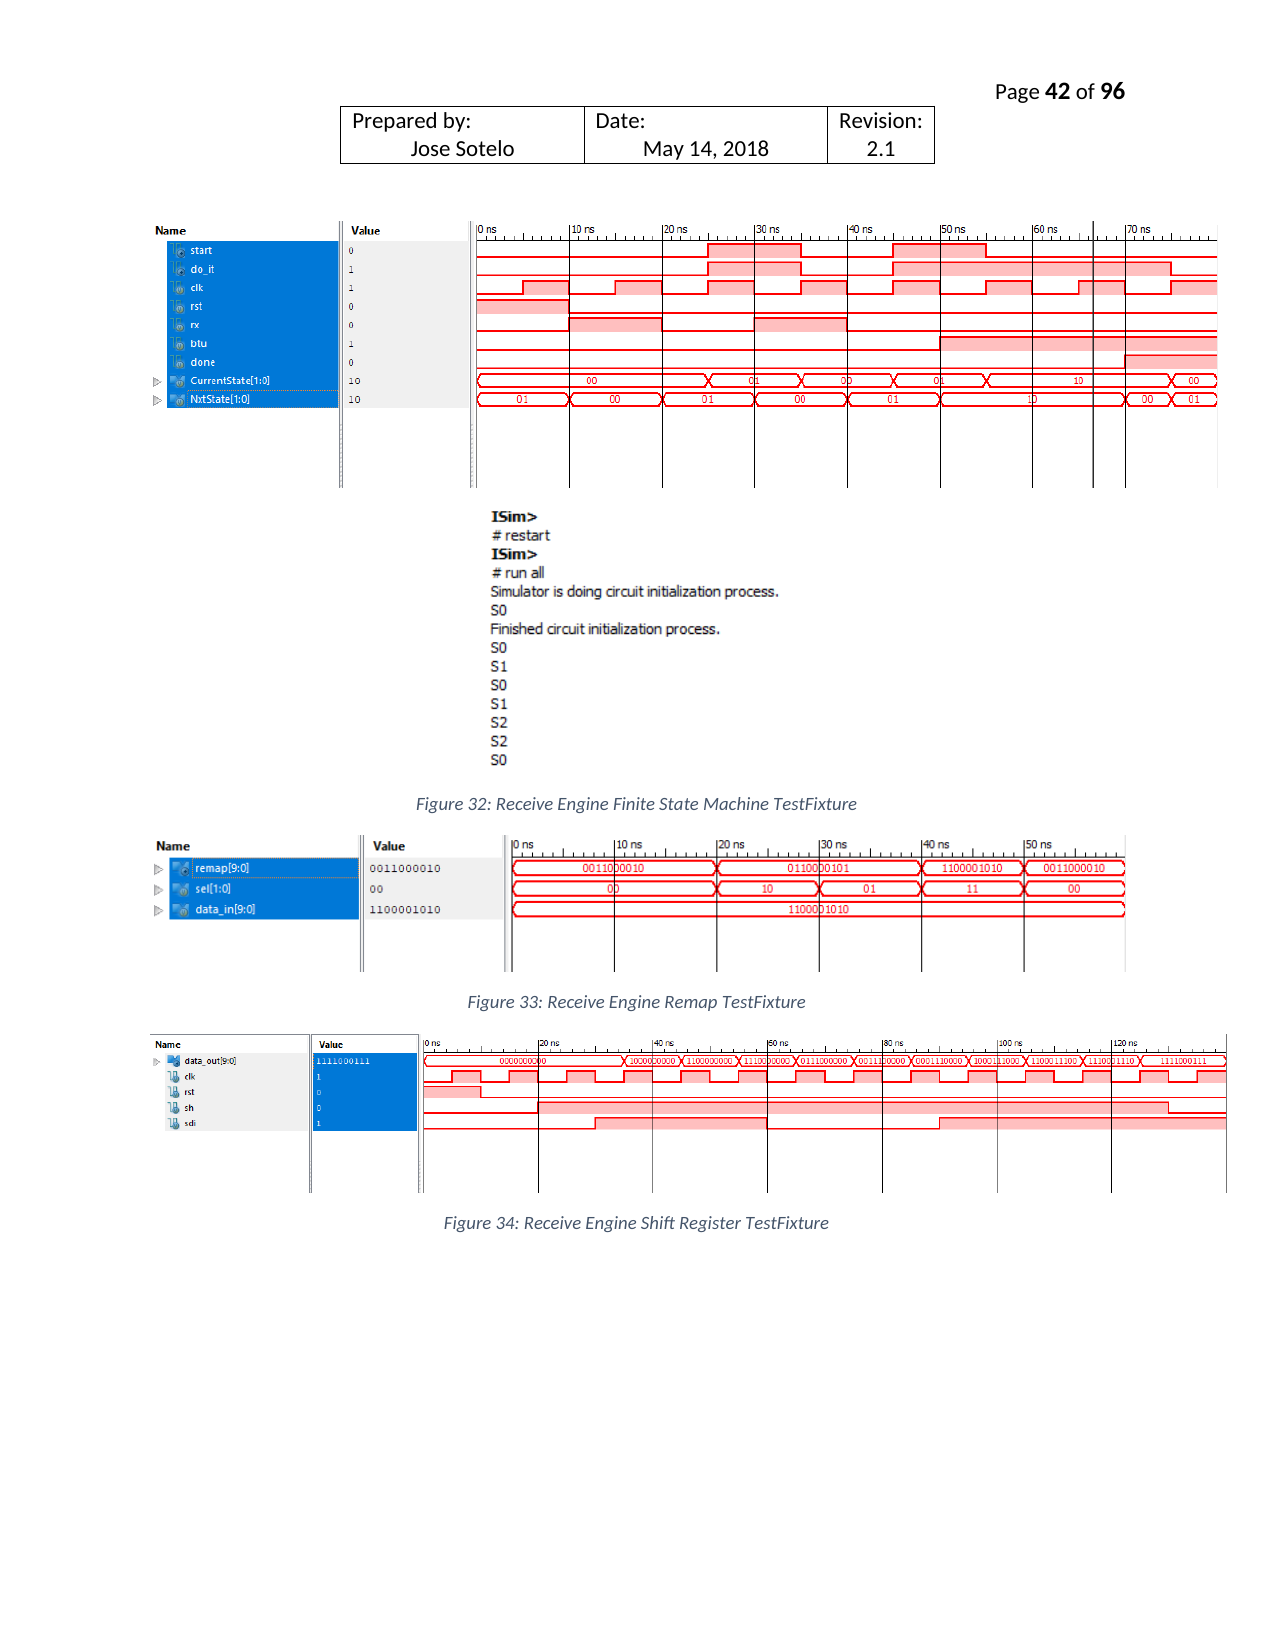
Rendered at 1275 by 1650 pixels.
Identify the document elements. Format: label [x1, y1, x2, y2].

picture [150, 1034, 1227, 1193]
picture [150, 221, 1218, 488]
picture [489, 506, 786, 772]
picture [150, 835, 1125, 972]
